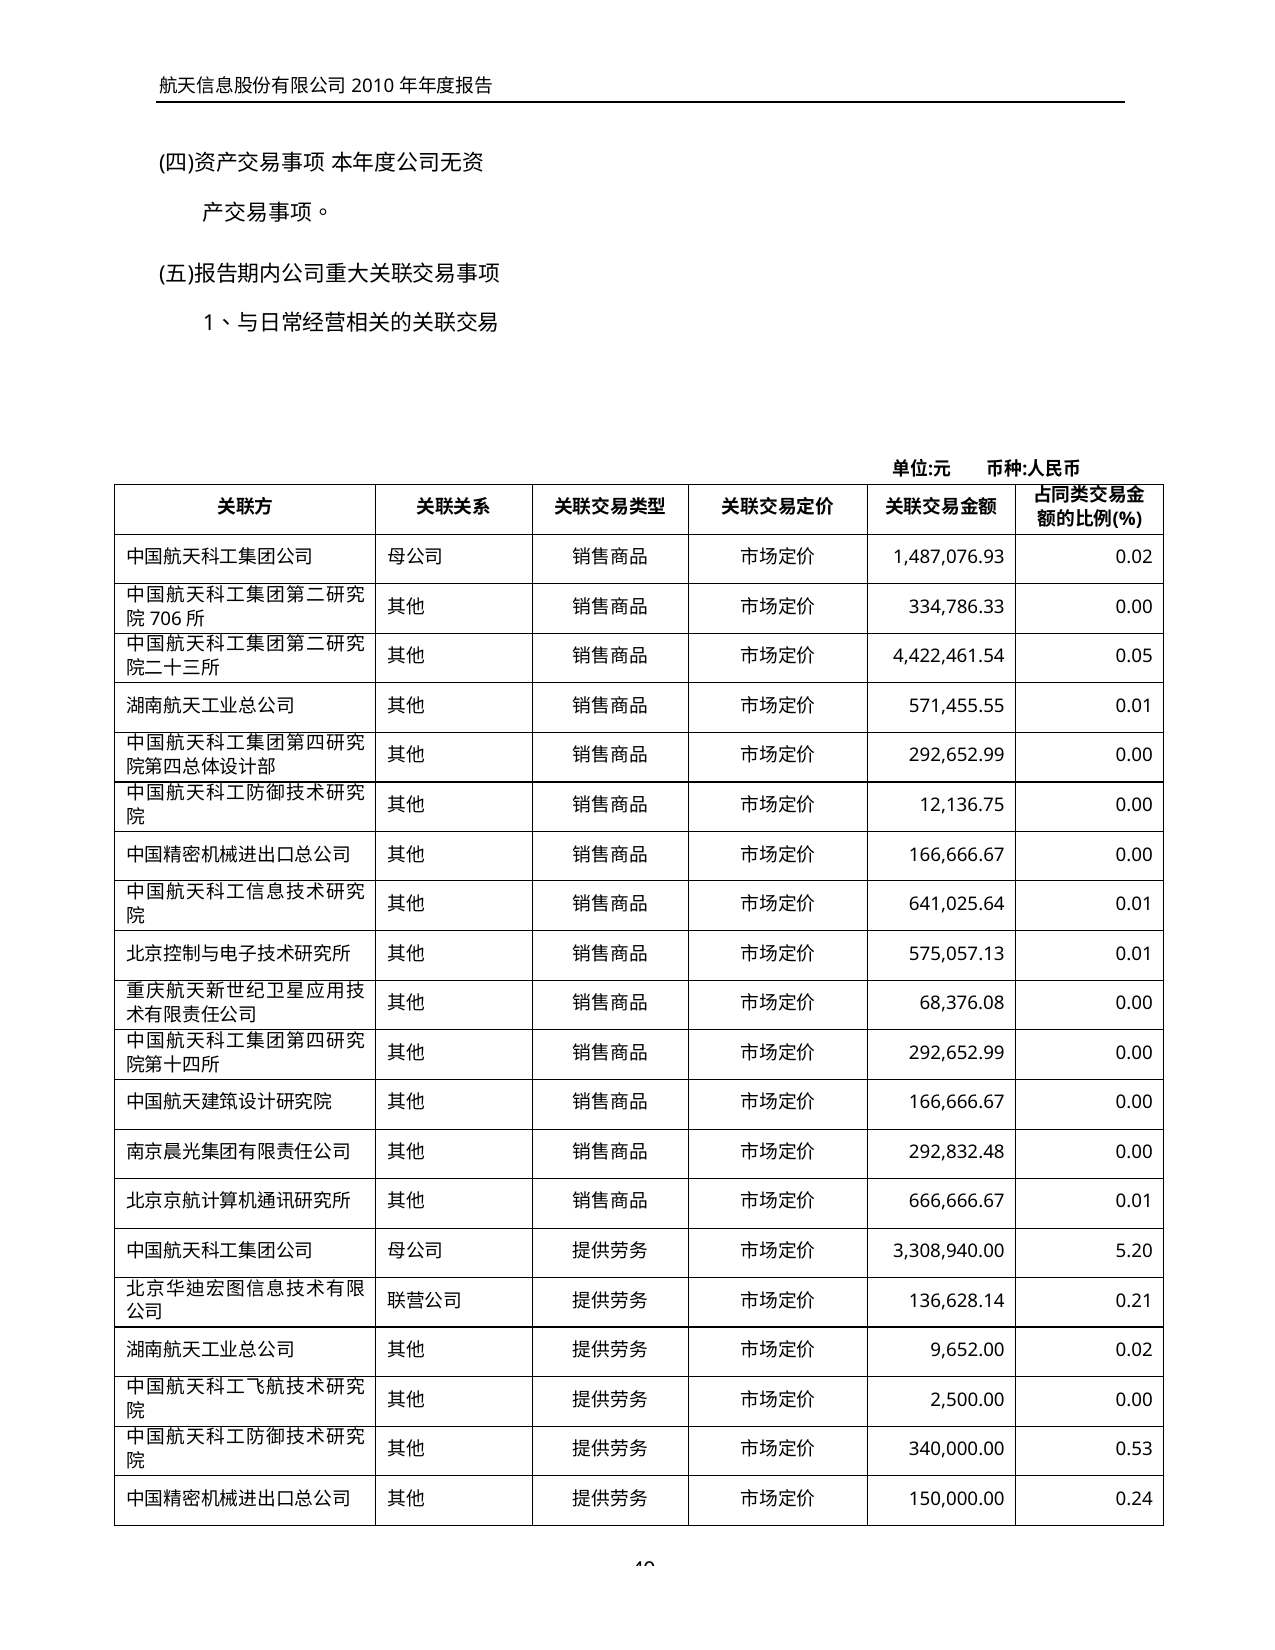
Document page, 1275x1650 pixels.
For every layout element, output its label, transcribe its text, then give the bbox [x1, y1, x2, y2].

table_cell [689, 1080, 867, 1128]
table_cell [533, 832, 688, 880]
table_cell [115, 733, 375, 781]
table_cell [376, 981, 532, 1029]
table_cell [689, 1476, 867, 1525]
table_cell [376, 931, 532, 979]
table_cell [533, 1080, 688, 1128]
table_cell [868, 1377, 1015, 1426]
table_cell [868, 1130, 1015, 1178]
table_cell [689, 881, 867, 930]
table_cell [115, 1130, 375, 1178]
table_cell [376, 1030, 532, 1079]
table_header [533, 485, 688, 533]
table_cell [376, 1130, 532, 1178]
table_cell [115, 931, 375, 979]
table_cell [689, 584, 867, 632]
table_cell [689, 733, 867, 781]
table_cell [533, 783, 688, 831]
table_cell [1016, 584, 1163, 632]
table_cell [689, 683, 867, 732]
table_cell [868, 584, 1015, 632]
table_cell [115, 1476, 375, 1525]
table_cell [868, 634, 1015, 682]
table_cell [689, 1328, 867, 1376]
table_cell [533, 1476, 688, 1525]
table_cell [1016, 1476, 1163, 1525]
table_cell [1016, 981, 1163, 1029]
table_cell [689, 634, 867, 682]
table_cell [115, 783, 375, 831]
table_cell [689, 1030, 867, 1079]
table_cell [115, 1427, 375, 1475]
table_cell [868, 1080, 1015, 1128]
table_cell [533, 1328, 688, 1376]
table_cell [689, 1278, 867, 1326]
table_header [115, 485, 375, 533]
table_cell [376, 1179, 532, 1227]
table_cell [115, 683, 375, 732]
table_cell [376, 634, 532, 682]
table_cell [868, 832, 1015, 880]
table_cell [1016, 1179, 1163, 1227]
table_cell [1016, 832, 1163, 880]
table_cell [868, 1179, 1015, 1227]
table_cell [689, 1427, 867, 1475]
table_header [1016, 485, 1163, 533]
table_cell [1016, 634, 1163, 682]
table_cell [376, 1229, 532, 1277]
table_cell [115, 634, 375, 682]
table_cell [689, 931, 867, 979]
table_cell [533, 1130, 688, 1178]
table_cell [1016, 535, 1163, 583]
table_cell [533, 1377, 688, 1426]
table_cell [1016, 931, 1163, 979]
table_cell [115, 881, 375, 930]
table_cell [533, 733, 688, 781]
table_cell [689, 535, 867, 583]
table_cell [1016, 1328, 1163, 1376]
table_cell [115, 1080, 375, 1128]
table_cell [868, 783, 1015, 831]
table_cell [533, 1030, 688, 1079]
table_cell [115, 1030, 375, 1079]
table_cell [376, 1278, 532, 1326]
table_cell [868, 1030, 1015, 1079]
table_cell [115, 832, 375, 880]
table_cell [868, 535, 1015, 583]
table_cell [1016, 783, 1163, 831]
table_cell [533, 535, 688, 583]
text 单位:元 币种:人民币 [104, 455, 1081, 481]
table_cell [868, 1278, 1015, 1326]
text (四)资产交易事项 本年度公司无资产交易事项。 [159, 147, 489, 226]
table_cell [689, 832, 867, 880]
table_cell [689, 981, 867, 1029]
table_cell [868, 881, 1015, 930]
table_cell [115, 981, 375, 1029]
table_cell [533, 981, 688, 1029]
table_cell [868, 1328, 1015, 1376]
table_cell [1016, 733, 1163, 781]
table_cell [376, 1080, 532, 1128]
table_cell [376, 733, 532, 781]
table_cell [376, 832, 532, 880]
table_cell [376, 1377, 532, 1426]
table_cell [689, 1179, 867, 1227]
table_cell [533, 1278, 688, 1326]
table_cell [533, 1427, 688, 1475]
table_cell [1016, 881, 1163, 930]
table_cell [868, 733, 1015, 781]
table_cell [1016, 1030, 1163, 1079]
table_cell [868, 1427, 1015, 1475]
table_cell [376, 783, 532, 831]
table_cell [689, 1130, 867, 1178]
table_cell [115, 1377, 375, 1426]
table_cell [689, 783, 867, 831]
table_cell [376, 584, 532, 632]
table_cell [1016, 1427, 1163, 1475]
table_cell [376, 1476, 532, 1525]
text (五)报告期内公司重大关联交易事项 1、与日常经营相关的关联交易 [159, 258, 511, 337]
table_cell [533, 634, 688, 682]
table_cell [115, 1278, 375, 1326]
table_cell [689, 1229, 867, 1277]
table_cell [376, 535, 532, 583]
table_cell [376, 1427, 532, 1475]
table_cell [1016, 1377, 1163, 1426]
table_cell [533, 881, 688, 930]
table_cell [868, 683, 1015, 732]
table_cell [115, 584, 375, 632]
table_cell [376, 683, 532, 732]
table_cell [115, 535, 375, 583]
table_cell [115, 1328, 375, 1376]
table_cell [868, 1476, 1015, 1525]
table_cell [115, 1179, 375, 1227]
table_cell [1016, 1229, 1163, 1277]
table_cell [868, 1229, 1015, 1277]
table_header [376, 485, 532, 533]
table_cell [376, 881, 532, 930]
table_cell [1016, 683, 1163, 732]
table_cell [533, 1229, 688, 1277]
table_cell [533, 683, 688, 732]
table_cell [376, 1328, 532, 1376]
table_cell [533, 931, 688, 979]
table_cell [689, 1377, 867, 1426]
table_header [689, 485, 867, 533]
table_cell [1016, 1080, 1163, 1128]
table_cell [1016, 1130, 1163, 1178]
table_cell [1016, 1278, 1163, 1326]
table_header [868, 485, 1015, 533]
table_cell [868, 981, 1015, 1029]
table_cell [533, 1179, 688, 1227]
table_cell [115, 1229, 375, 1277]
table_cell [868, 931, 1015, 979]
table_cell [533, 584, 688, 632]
